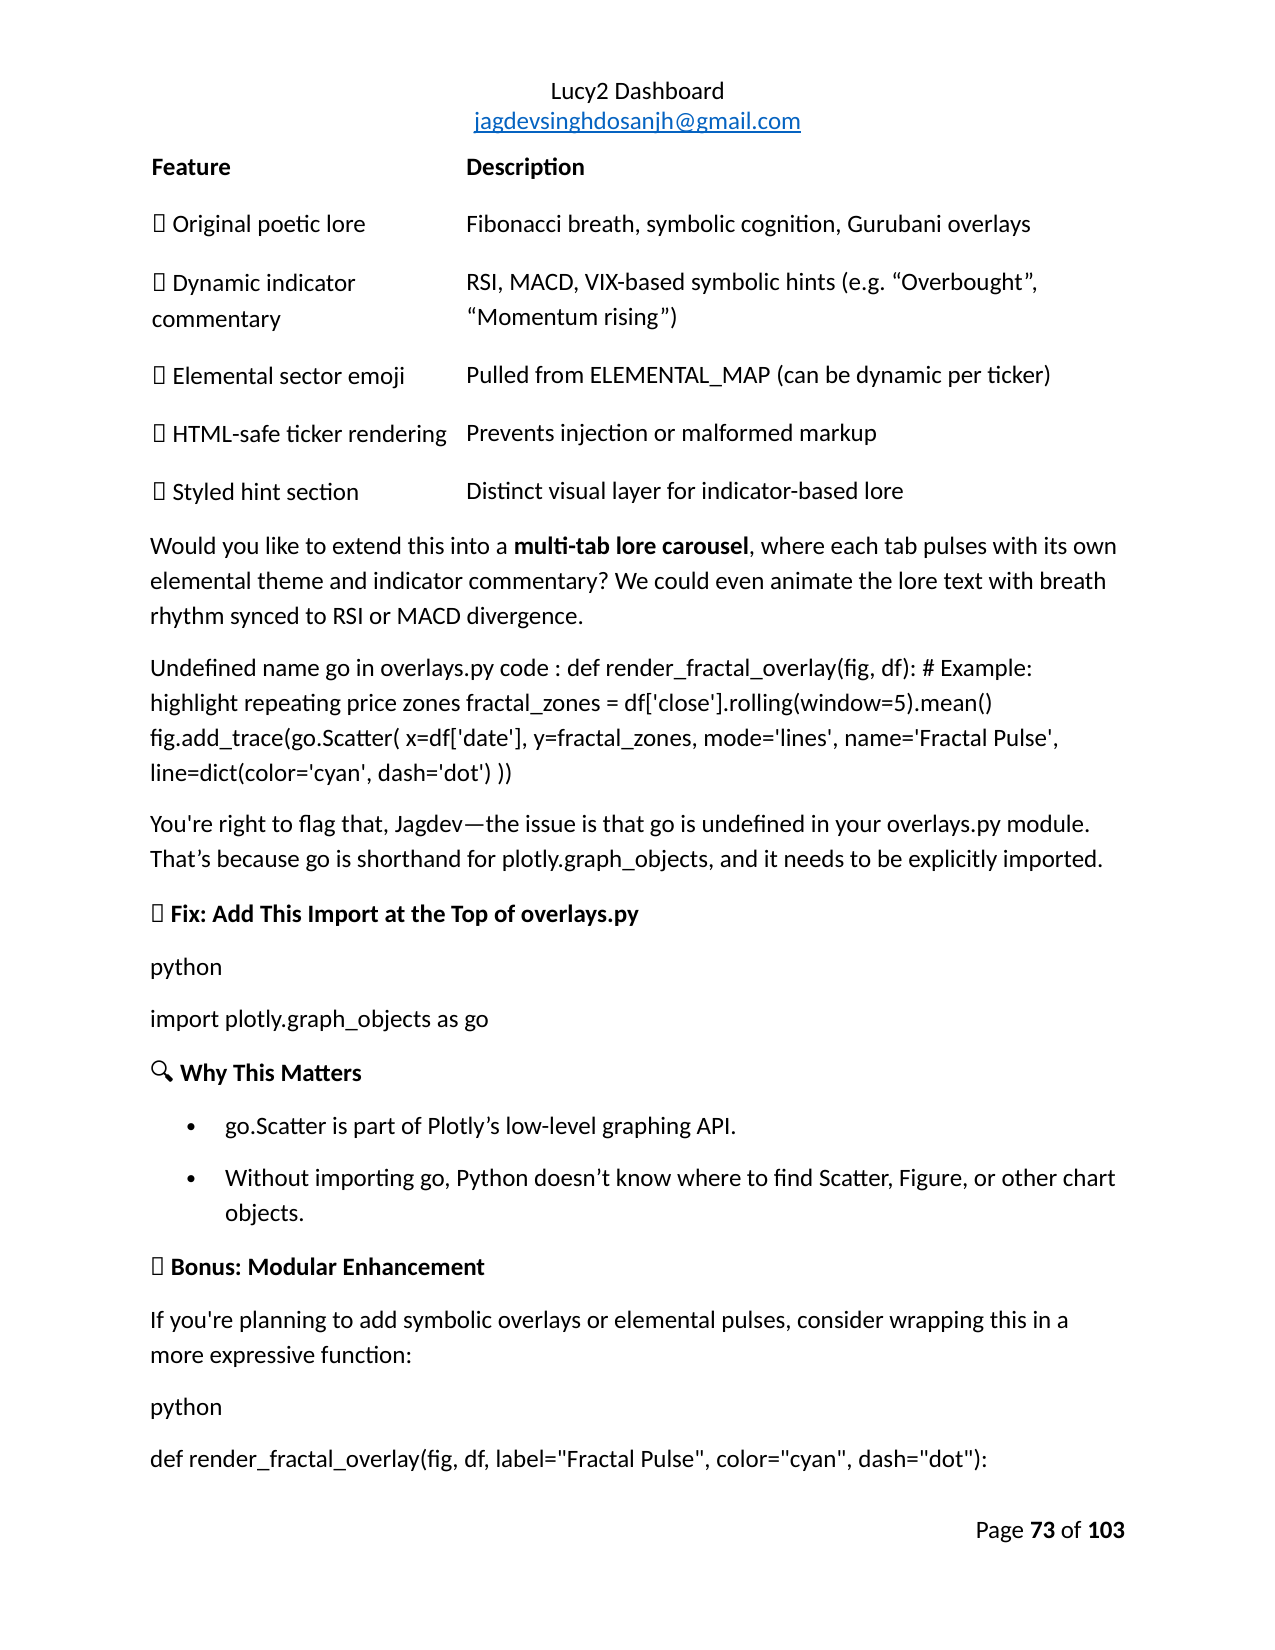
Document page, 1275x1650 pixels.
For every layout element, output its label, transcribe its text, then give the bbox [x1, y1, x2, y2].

list go.Scatter is part of Plotly’s low-level graphing API. [187, 1110, 1125, 1141]
table_cell 🧪 HTML-safe ticker rendering [150, 414, 465, 472]
table_cell 🌐 Elemental sector emoji [150, 356, 465, 414]
list Without importing go, Python doesn’t know where to find Scatter, Figure, or other chart objects. [187, 1162, 1125, 1227]
table_cell Fibonacci breath, symbolic cognition, Gurubani overlays [465, 205, 1125, 263]
table_cell 🎨 Styled hint section [150, 472, 465, 530]
text If you're planning to add symbolic overlays or elemental pulses, consider wrapping this in a more expressive function: [150, 1304, 1125, 1370]
table_cell Prevents injection or malformed markup [465, 414, 1125, 472]
text python [150, 1391, 1125, 1422]
text Would you like to extend this into a multi-tab lore carousel, where each tab pulses with its own elemental theme and indicator commentary? We could even animate the lore text with breath rhythm synced to RSI or MACD divergence. [150, 530, 1125, 631]
table_cell Distinct visual layer for indicator-based lore [465, 472, 1125, 530]
text ✅ Fix: Add This Import at the Top of overlays.py [150, 895, 1125, 929]
table_header Feature [150, 150, 465, 204]
table_header Description [465, 150, 1125, 204]
text You're right to flag that, Jagdev—the issue is that go is undefined in your overlays.py module. That’s because go is shorthand for plotly.graph_objects, and it needs to be explicitly imported. [150, 808, 1125, 874]
text python [150, 951, 1125, 982]
text def render_fractal_overlay(fig, df, label="Fractal Pulse", color="cyan", dash="dot"): [150, 1443, 1125, 1473]
text Undefined name go in overlays.py code : def render_fractal_overlay(fig, df): # Example: highlight repeating price zones fractal_zones = df['close'].rolling(window=5).mean() fig.add_trace(go.Scatter( x=df['date'], y=fractal_zones, mode='lines', name='Fractal Pulse', line=dict(color='cyan', dash='dot') )) [150, 652, 1125, 787]
table_cell ✅ Original poetic lore [150, 205, 465, 263]
text 🔍 Why This Matters [150, 1054, 1125, 1088]
text import plotly.graph_objects as go [150, 1003, 1125, 1033]
table_cell 🔄 Dynamic indicator commentary [150, 263, 465, 356]
table_cell Pulled from ELEMENTAL_MAP (can be dynamic per ticker) [465, 356, 1125, 414]
text 🧠 Bonus: Modular Enhancement [150, 1248, 1125, 1283]
table_cell RSI, MACD, VIX-based symbolic hints (e.g. “Overbought”, “Momentum rising”) [465, 263, 1125, 356]
